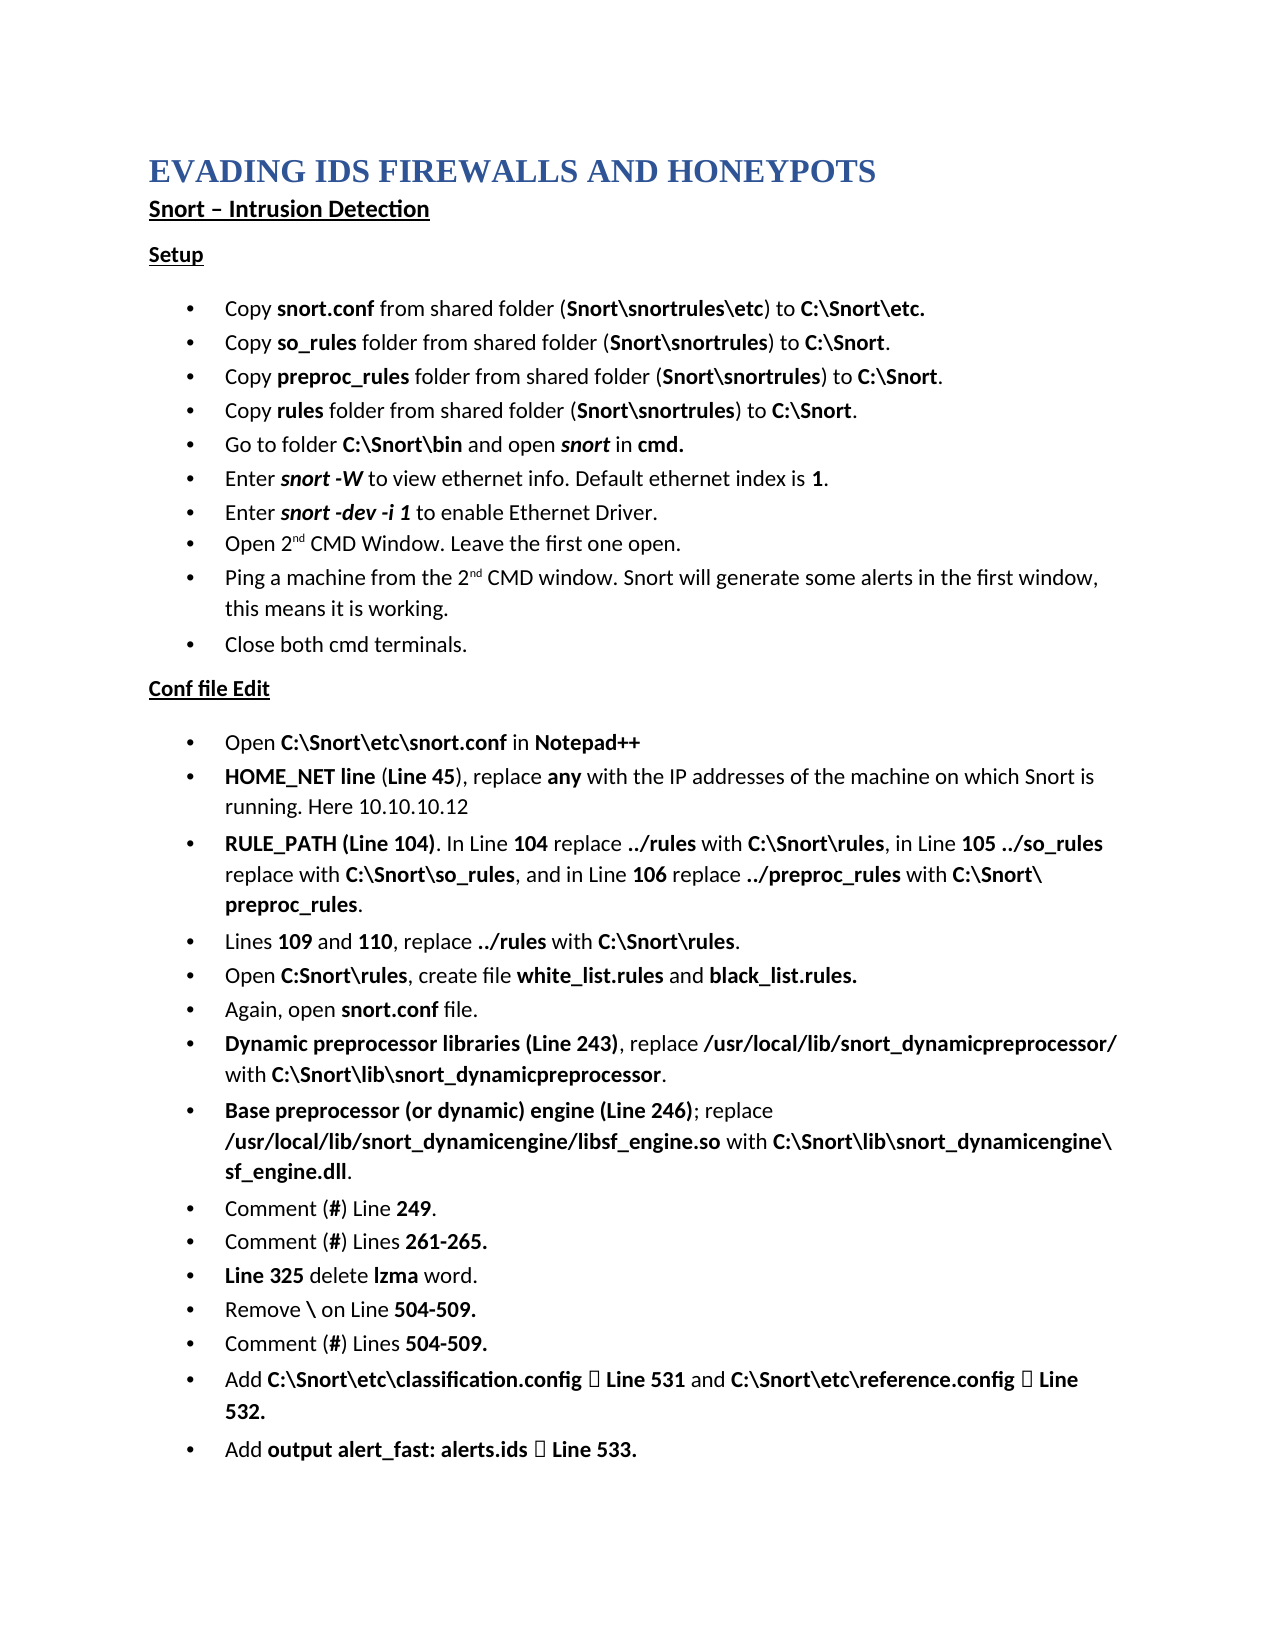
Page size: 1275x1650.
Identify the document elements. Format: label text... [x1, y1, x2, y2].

list Copy preproc_rules folder from shared folder (Snort\snortrules) to C:\Snort. [186, 362, 1124, 390]
list Comment (#) Lines 261-265. [186, 1227, 1124, 1256]
text Conf file Edit [149, 674, 1125, 702]
list Close both cmd terminals. [186, 630, 1124, 658]
list Add output alert_fast: alerts.ids  Line 533. [186, 1433, 1124, 1464]
list Remove \ on Line 504-509. [186, 1295, 1124, 1323]
subtitle EVADING IDS FIREWALLS AND HONEYPOTS [149, 152, 1125, 190]
list Copy rules folder from shared folder (Snort\snortrules) to C:\Snort. [186, 396, 1124, 424]
list Again, open snort.conf file. [186, 995, 1124, 1023]
list Add C:\Snort\etc\classification.config  Line 531 and C:\Snort\etc\reference.config  Line 532. [186, 1363, 1124, 1425]
list Open 2nd CMD Window. Leave the first one open. [186, 529, 1124, 557]
list Enter snort -dev -i 1 to enable Ethernet Driver. [186, 498, 1124, 526]
list Line 325 delete lzma word. [186, 1261, 1124, 1289]
list Open C:\Snort\etc\snort.conf in Notepad++ [186, 728, 1124, 756]
list Lines 109 and 110, replace ../rules with C:\Snort\rules. [186, 927, 1124, 955]
list HOME_NET line (Line 45), replace any with the IP addresses of the machine on which Snort is running. Here 10.10.10.12 [186, 762, 1124, 821]
list RULE_PATH (Line 104). In Line 104 replace ../rules with C:\Snort\rules, in Line 105 ../so_rules replace with C:\Snort\so_rules, and in Line 106 replace ../preproc_rules with C:\Snort\preproc_rules. [186, 829, 1124, 918]
list Copy snort.conf from shared folder (Snort\snortrules\etc) to C:\Snort\etc. [186, 294, 1124, 322]
list Go to folder C:\Snort\bin and open snort in cmd. [186, 430, 1124, 458]
list Comment (#) Line 249. [186, 1194, 1124, 1222]
list Enter snort -W to view ethernet info. Default ethernet index is 1. [186, 464, 1124, 492]
list Comment (#) Lines 504-509. [186, 1329, 1124, 1357]
list Copy so_rules folder from shared folder (Snort\snortrules) to C:\Snort. [186, 328, 1124, 356]
list Open C:Snort\rules, create file white_list.rules and black_list.rules. [186, 961, 1124, 989]
list Base preprocessor (or dynamic) engine (Line 246); replace /usr/local/lib/snort_dynamicengine/libsf_engine.so with C:\Snort\lib\snort_dynamicengine\sf_engine.dll. [186, 1097, 1124, 1185]
list Ping a machine from the 2nd CMD window. Snort will generate some alerts in the first window, this means it is working. [186, 563, 1124, 622]
list Dynamic preprocessor libraries (Line 243), replace /usr/local/lib/snort_dynamicpreprocessor/ with C:\Snort\lib\snort_dynamicpreprocessor. [186, 1029, 1124, 1088]
subtitle Snort – Intrusion Detection [149, 193, 1125, 223]
text Setup [149, 241, 1125, 269]
